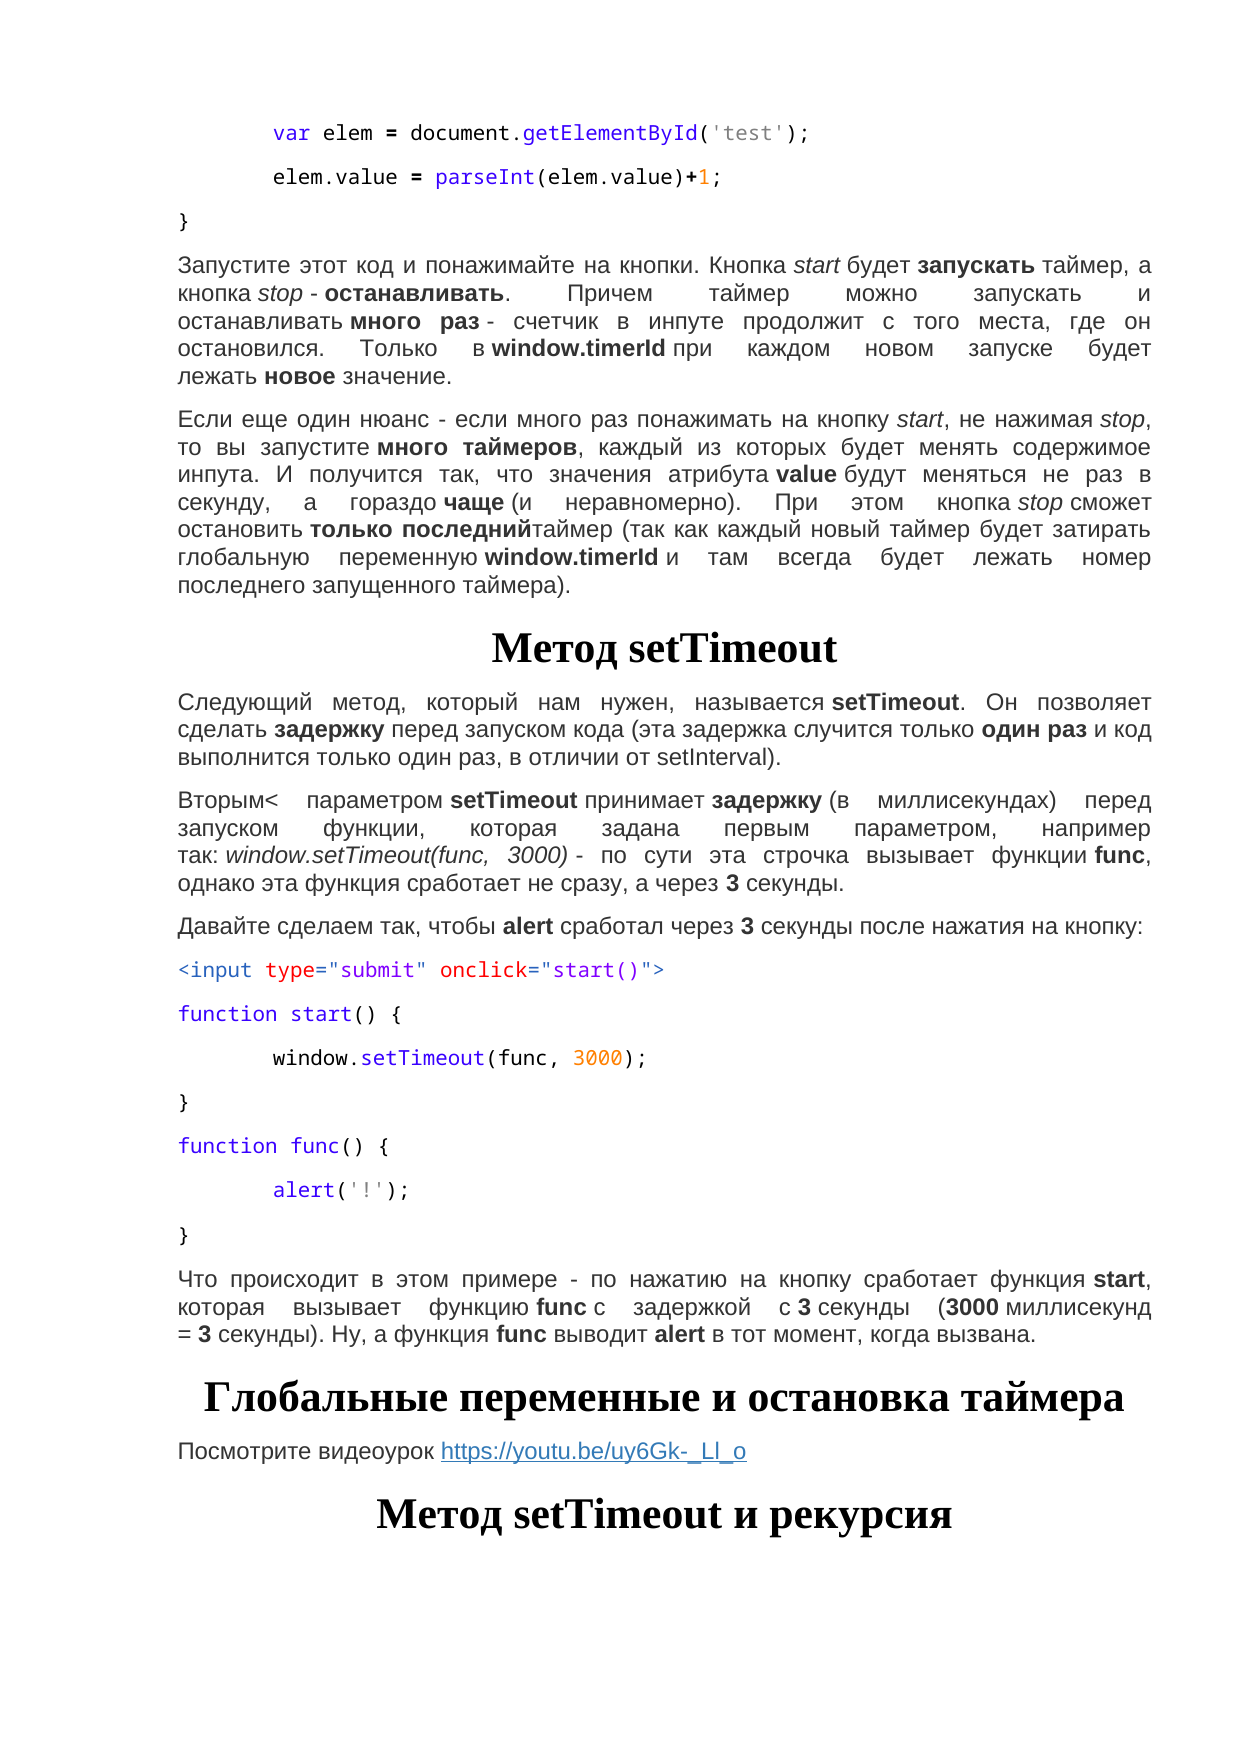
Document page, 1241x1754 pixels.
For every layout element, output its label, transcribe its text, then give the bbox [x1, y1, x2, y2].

text window.setTimeout(func, 3000); [177, 1043, 1152, 1072]
text Метод setTimeout [177, 622, 1152, 672]
text } [177, 1087, 1152, 1116]
text function start() { [177, 999, 1152, 1028]
text Запустите этот код и понажимайте на кнопки. Кнопка start будет запускать таймер, а кнопка stop - останавливать. Причем таймер можно запускать и останавливать много раз - счетчик в инпуте продолжит с того места, где он остановился. Только в window.timerId при каждом новом запуске будет лежать новое значение. [177, 251, 1152, 389]
text } [177, 206, 1152, 235]
text } [177, 1220, 1152, 1248]
text function func() { [177, 1132, 1152, 1160]
text Если еще один нюанс - если много раз понажимать на кнопку start, не нажимая stop, то вы запустите много таймеров, каждый из которых будет менять содержимое инпута. И получится так, что значения атрибута value будут меняться не раз в секунду, а гораздо чаще (и неравномерно). При этом кнопка stop сможет остановить только последнийтаймер (так как каждый новый таймер будет затирать глобальную переменную window.timerId и там всегда будет лежать номер последнего запущенного таймера). [177, 405, 1152, 598]
text Посмотрите видеоурок https://youtu.be/uy6Gk-_Ll_o [177, 1437, 1152, 1464]
text elem.value = parseInt(elem.value)+1; [177, 162, 1152, 191]
text <input type="submit" onclick="start()"> [177, 955, 1152, 984]
text var elem = document.getElementById('test'); [177, 118, 1152, 147]
text Следующий метод, который нам нужен, называется setTimeout. Он позволяет сделать задержку перед запуском кода (эта задержка случится только один раз и код выполнится только один раз, в отличии от setInterval). [177, 688, 1152, 770]
text Метод setTimeout и рекурсия [177, 1488, 1152, 1538]
text Что происходит в этом примере - по нажатию на кнопку сработает функция start, которая вызывает функцию func с задержкой с 3 секунды (3000 миллисекунд = 3 секунды). Ну, а функция func выводит alert в тот момент, когда вызвана. [177, 1265, 1152, 1348]
text alert('!'); [177, 1176, 1152, 1204]
text Вторым< параметром setTimeout принимает задержку (в миллисекундах) перед запуском функции, которая задана первым параметром, например так: window.setTimeout(func, 3000) - по сути эта строчка вызывает функции func, однако эта функция сработает не сразу, а через 3 секунды. [177, 786, 1152, 896]
text Давайте сделаем так, чтобы alert сработал через 3 секунды после нажатия на кнопку: [177, 912, 1152, 940]
text Глобальные переменные и остановка таймера [177, 1371, 1152, 1421]
